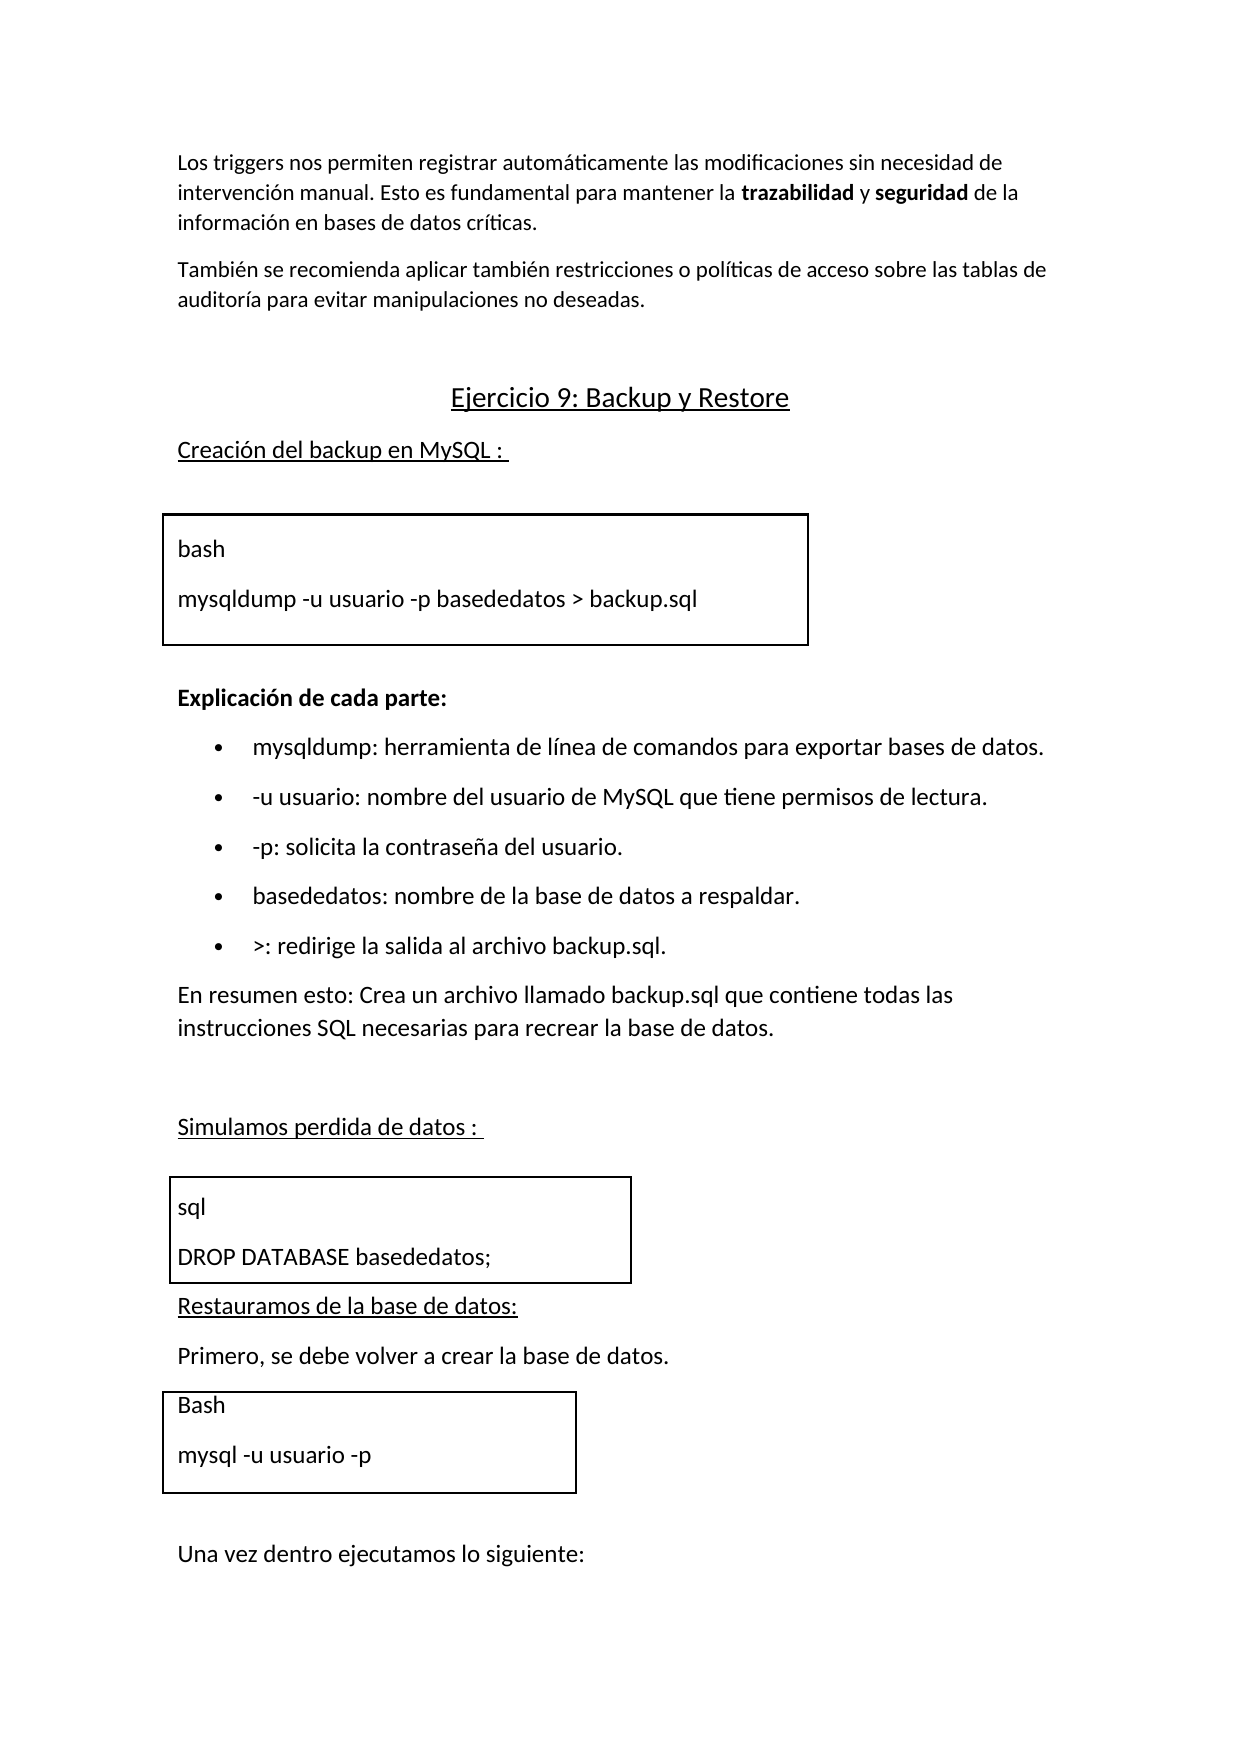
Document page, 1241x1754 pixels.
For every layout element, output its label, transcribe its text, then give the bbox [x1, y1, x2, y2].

list mysqldump: herramienta de línea de comandos para exportar bases de datos. [215, 731, 1063, 762]
text Los triggers nos permiten registrar automáticamente las modificaciones sin necesidad de intervención manual. Esto es fundamental para mantener la trazabilidad y seguridad de la información en bases de datos críticas. [177, 148, 1063, 236]
text DROP DATABASE basededatos; [177, 1241, 1063, 1271]
text Restauramos de la base de datos: [177, 1290, 1063, 1321]
text En resumen esto: Crea un archivo llamado backup.sql que contiene todas las instrucciones SQL necesarias para recrear la base de datos. [177, 979, 1063, 1043]
text Simulamos perdida de datos : [177, 1111, 1063, 1172]
list basededatos: nombre de la base de datos a respaldar. [215, 880, 1063, 911]
text sql [177, 1191, 1063, 1222]
text También se recomienda aplicar también restricciones o políticas de acceso sobre las tablas de auditoría para evitar manipulaciones no deseadas. [177, 255, 1063, 313]
list -p: solicita la contraseña del usuario. [215, 831, 1063, 861]
list -u usuario: nombre del usuario de MySQL que tiene permisos de lectura. [215, 781, 1063, 812]
text bash [177, 533, 1063, 564]
text Una vez dentro ejecutamos lo siguiente: [177, 1538, 1063, 1569]
text mysql -u usuario -p [177, 1439, 1063, 1469]
text mysqldump -u usuario -p basededatos > backup.sql [177, 583, 1063, 613]
text Creación del backup en MySQL : [177, 434, 1063, 464]
list >: redirige la salida al archivo backup.sql. [215, 930, 1063, 960]
text Explicación de cada parte: [177, 682, 1063, 712]
text Bash [177, 1389, 1063, 1420]
text Primero, se debe volver a crear la base de datos. [177, 1340, 1063, 1370]
text Ejercicio 9: Backup y Restore [177, 379, 1063, 414]
